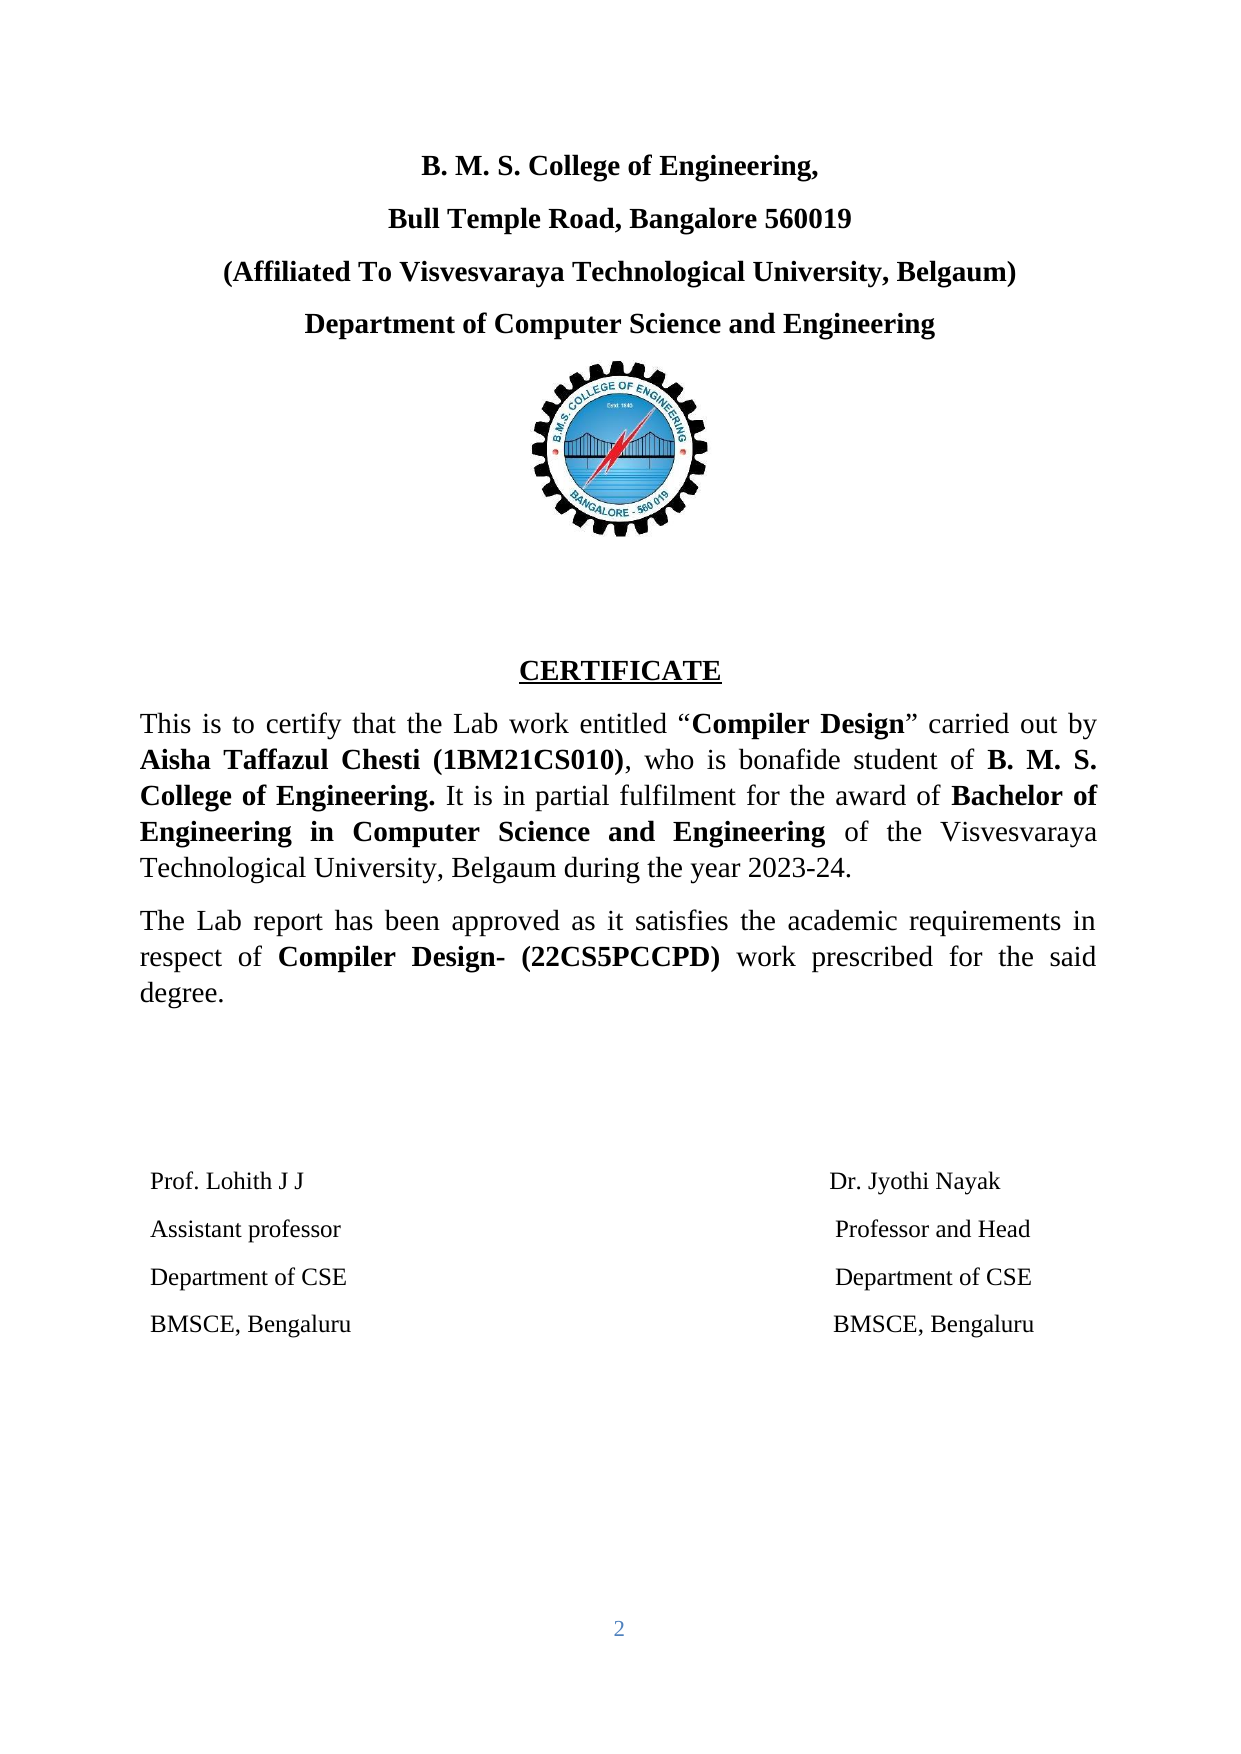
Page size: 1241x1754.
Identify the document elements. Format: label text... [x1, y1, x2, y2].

text Assistant professor Professor and Head [150, 1214, 1109, 1243]
subtitle Department of CSE Department of CSE [150, 1262, 1109, 1290]
text (Affiliated To Visvesvaraya Technological University, Belgaum) Department of Computer Science and Engineering [222, 254, 1018, 340]
text This is to certify that the Lab work entitled “Compiler Design” carried out by Aisha Taffazul Chesti (1BM21CS010), who is bonafide student of B. M. S. College of Engineering. It is in partial fulfilment for the award of Bachelor of Engineering in Computer Science and Engineering of the Visvesvaraya Technological University, Belgaum during the year 2023-24. [139, 706, 1097, 884]
picture [530, 360, 712, 537]
text The Lab report has been approved as it satisfies the academic requirements in respect of Compiler Design- (22CS5PCCPD) work prescribed for the said degree. [139, 903, 1097, 1009]
text BMSCE, Bengaluru BMSCE, Bengaluru [150, 1309, 1109, 1338]
text CERTIFICATE [222, 653, 1018, 686]
subtitle Prof. Lohith J J Dr. Jyothi Nayak [150, 1166, 1109, 1195]
text B. M. S. College of Engineering, [421, 148, 1109, 182]
text Bull Temple Road, Bangalore 560019 [222, 201, 1018, 234]
